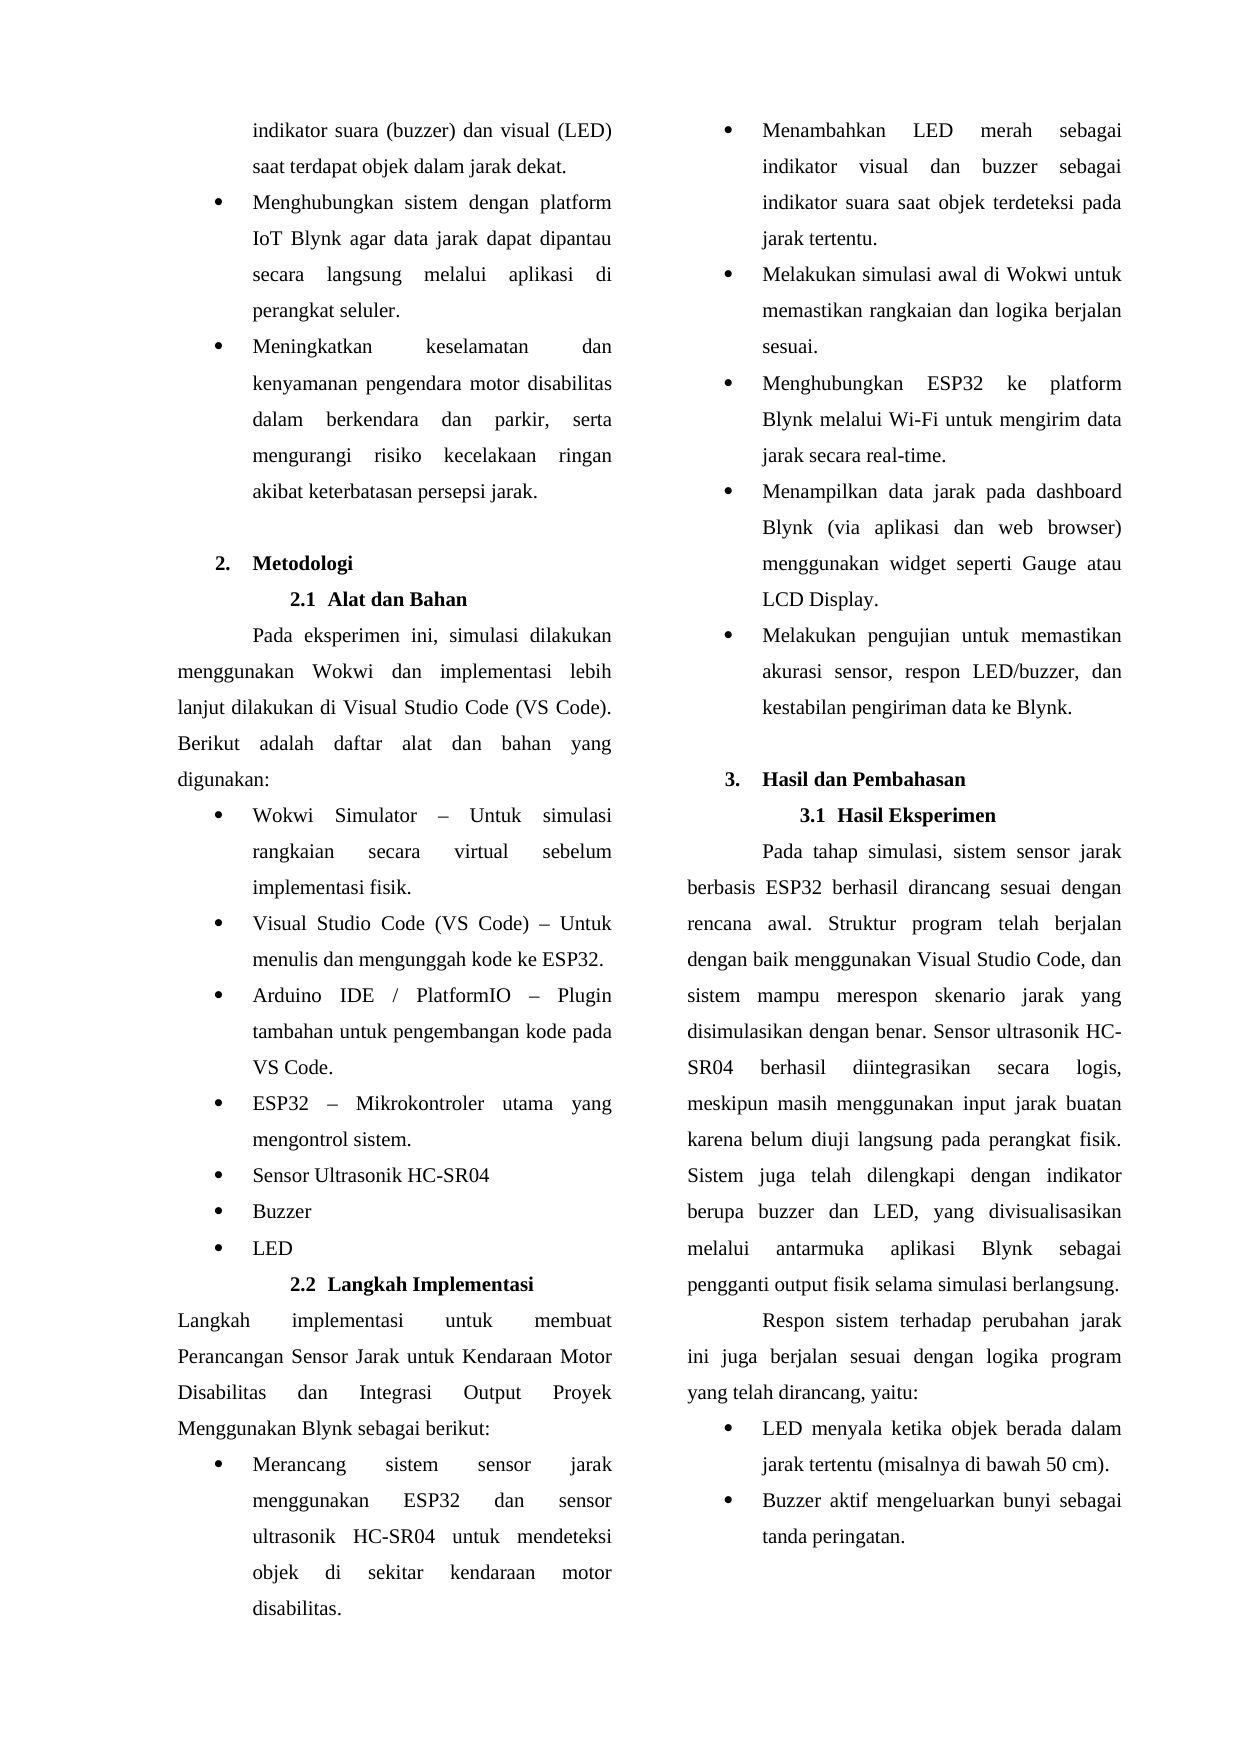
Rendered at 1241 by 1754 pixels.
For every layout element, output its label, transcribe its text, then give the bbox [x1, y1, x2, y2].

list Visual Studio Code (VS Code) – Untuk menulis dan mengunggah kode ke ESP32. [215, 911, 612, 971]
text Pada tahap simulasi, sistem sensor jarak berbasis ESP32 berhasil dirancang sesuai dengan rencana awal. Struktur program telah berjalan dengan baik menggunakan Visual Studio Code, dan sistem mampu merespon skenario jarak yang disimulasikan dengan benar. Sensor ultrasonik HC-SR04 berhasil diintegrasikan secara logis, meskipun masih menggunakan input jarak buatan karena belum diuji langsung pada perangkat fisik. Sistem juga telah dilengkapi dengan indikator berupa buzzer dan LED, yang divisualisasikan melalui antarmuka aplikasi Blynk sebagai pengganti output fisik selama simulasi berlangsung. [687, 839, 1122, 1296]
list Arduino IDE / PlatformIO – Plugin tambahan untuk pengembangan kode pada VS Code. [215, 983, 612, 1079]
list Buzzer [215, 1199, 612, 1223]
list Hasil dan Pembahasan [724, 767, 1122, 791]
list Menghubungkan ESP32 ke platform Blynk melalui Wi-Fi untuk mengirim data jarak secara real-time. [724, 370, 1122, 467]
list Melakukan simulasi awal di Wokwi untuk memastikan rangkaian dan logika berjalan sesuai. [724, 262, 1122, 358]
list Sensor Ultrasonik HC-SR04 [215, 1163, 612, 1187]
list ESP32 – Mikrokontroler utama yang mengontrol sistem. [215, 1091, 612, 1151]
list Buzzer aktif mengeluarkan bunyi sebagai tanda peringatan. [724, 1488, 1122, 1548]
list Metodologi [215, 551, 612, 575]
list Hasil Eksperimen [799, 803, 1122, 827]
list Merancang sistem sensor jarak menggunakan ESP32 dan sensor ultrasonik HC-SR04 untuk mendeteksi objek di sekitar kendaraan motor disabilitas. [215, 1452, 612, 1620]
list Wokwi Simulator – Untuk simulasi rangkaian secara virtual sebelum implementasi fisik. [215, 803, 612, 899]
list Menambahkan LED merah sebagai indikator visual dan buzzer sebagai indikator suara saat objek terdeteksi pada jarak tertentu. [724, 118, 1122, 250]
list Melakukan pengujian untuk memastikan akurasi sensor, respon LED/buzzer, dan kestabilan pengiriman data ke Blynk. [724, 623, 1122, 719]
list LED menyala ketika objek berada dalam jarak tertentu (misalnya di bawah 50 cm). [724, 1416, 1122, 1476]
list Alat dan Bahan [290, 587, 612, 611]
list Menghubungkan sistem dengan platform IoT Blynk agar data jarak dapat dipantau secara langsung melalui aplikasi di perangkat seluler. [215, 190, 612, 322]
list Meningkatkan keselamatan dan kenyamanan pengendara motor disabilitas dalam berkendara dan parkir, serta mengurangi risiko kecelakaan ringan akibat keterbatasan persepsi jarak. [215, 334, 612, 503]
text Pada eksperimen ini, simulasi dilakukan menggunakan Wokwi dan implementasi lebih lanjut dilakukan di Visual Studio Code (VS Code). Berikut adalah daftar alat dan bahan yang digunakan: [177, 623, 612, 791]
text Respon sistem terhadap perubahan jarak ini juga berjalan sesuai dengan logika program yang telah dirancang, yaitu: [687, 1307, 1122, 1404]
list Menampilkan data jarak pada dashboard Blynk (via aplikasi dan web browser) menggunakan widget seperti Gauge atau LCD Display. [724, 478, 1122, 611]
list Langkah Implementasi [290, 1271, 612, 1296]
text Langkah implementasi untuk membuat Perancangan Sensor Jarak untuk Kendaraan Motor Disabilitas dan Integrasi Output Proyek Menggunakan Blynk sebagai berikut: [177, 1307, 612, 1440]
list LED [215, 1235, 612, 1259]
